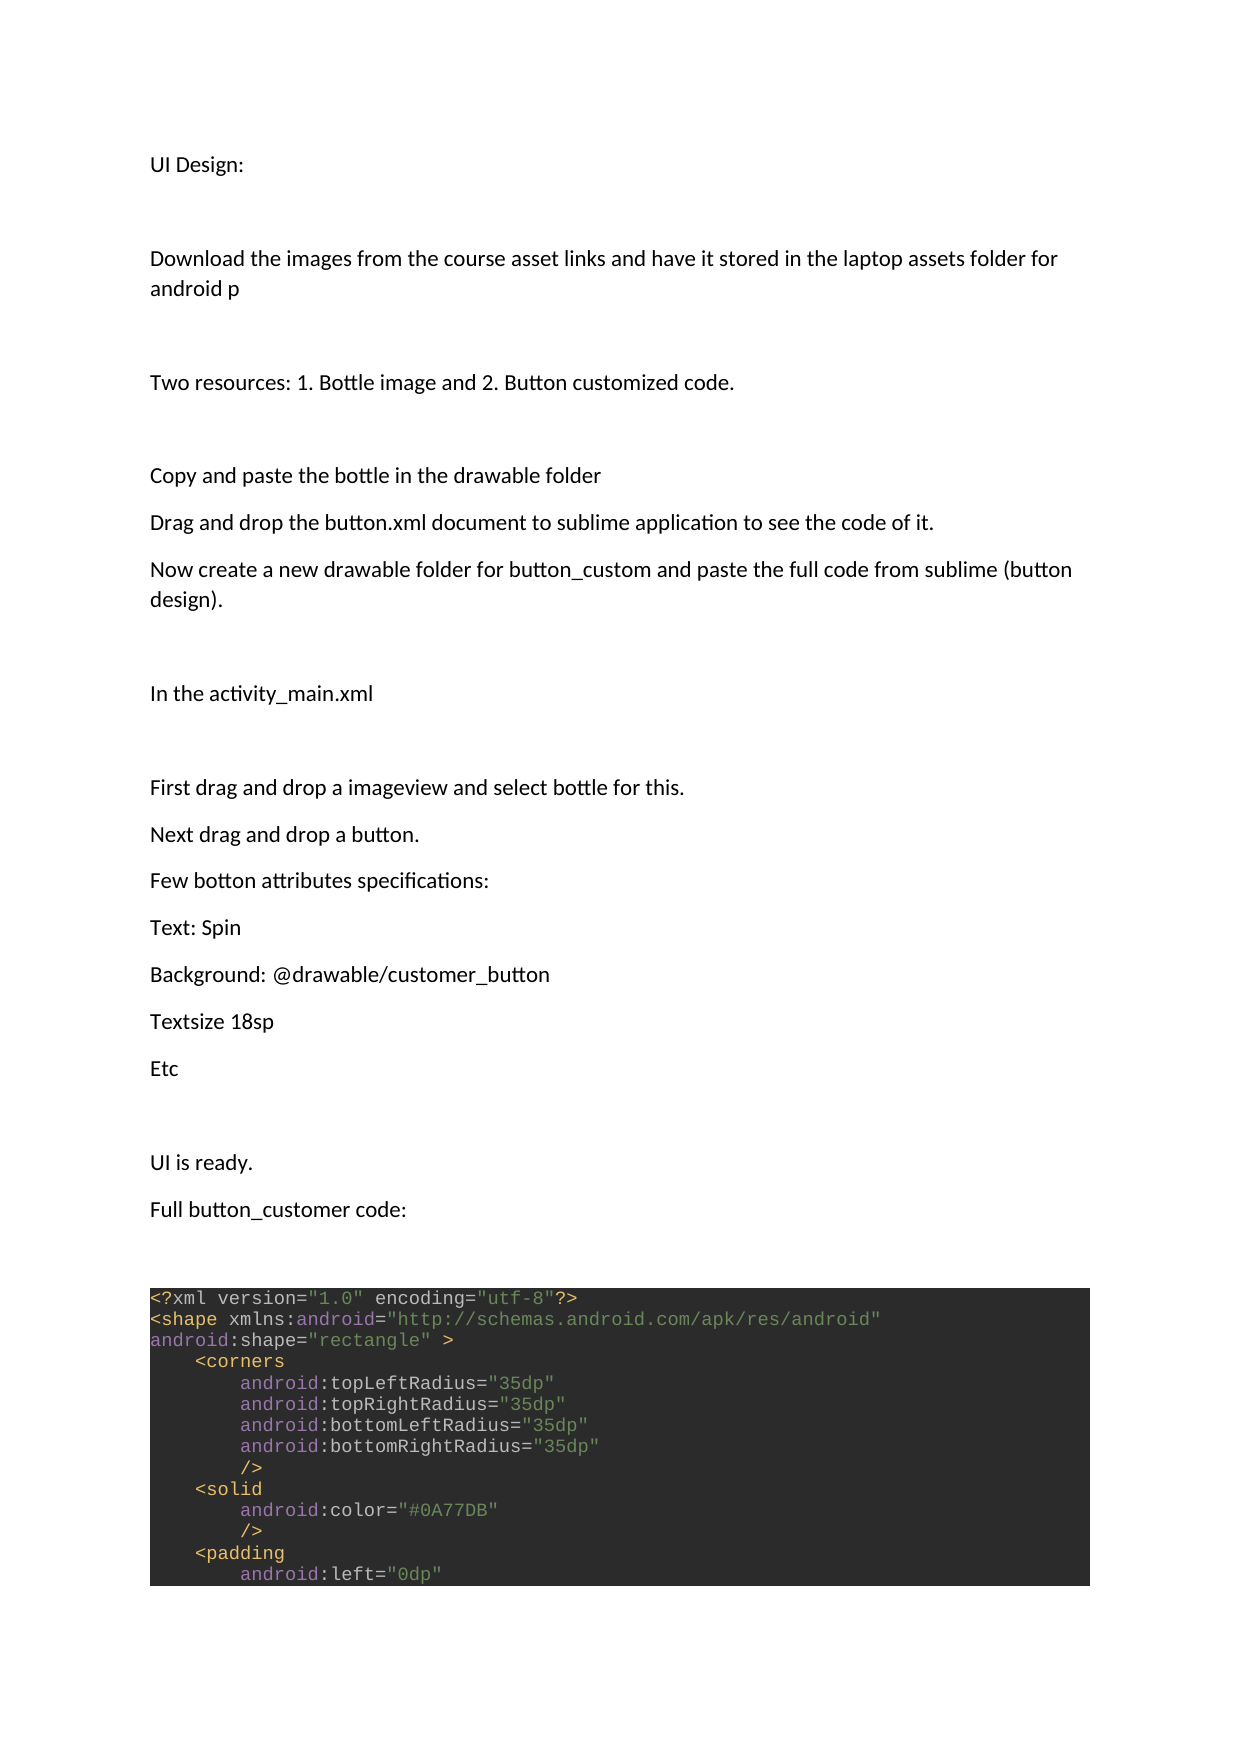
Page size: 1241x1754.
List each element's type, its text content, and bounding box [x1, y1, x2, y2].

text Drag and drop the button.xml document to sublime application to see the code of it. [150, 508, 1090, 536]
text Etc [150, 1054, 1090, 1082]
text In the activity_main.xml [150, 679, 1090, 707]
text Next drag and drop a button. [150, 820, 1090, 848]
text UI Design: [150, 150, 1090, 178]
text Download the images from the course asset links and have it stored in the laptop assets folder for android p [150, 244, 1090, 302]
text Now create a new drawable folder for button_custom and paste the full code from sublime (button design). [150, 555, 1090, 613]
text Few botton attributes specifications: [150, 867, 1090, 895]
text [150, 1288, 1090, 1586]
text UI is ready. [150, 1148, 1090, 1176]
text First drag and drop a imageview and select bottle for this. [150, 773, 1090, 801]
text Full button_customer code: [150, 1195, 1090, 1223]
text Textsize 18sp [150, 1007, 1090, 1035]
text Text: Spin [150, 913, 1090, 942]
text Background: @drawable/customer_button [150, 960, 1090, 988]
text Copy and paste the bottle in the drawable folder [150, 461, 1090, 489]
text Two resources: 1. Bottle image and 2. Button customized code. [150, 368, 1090, 396]
